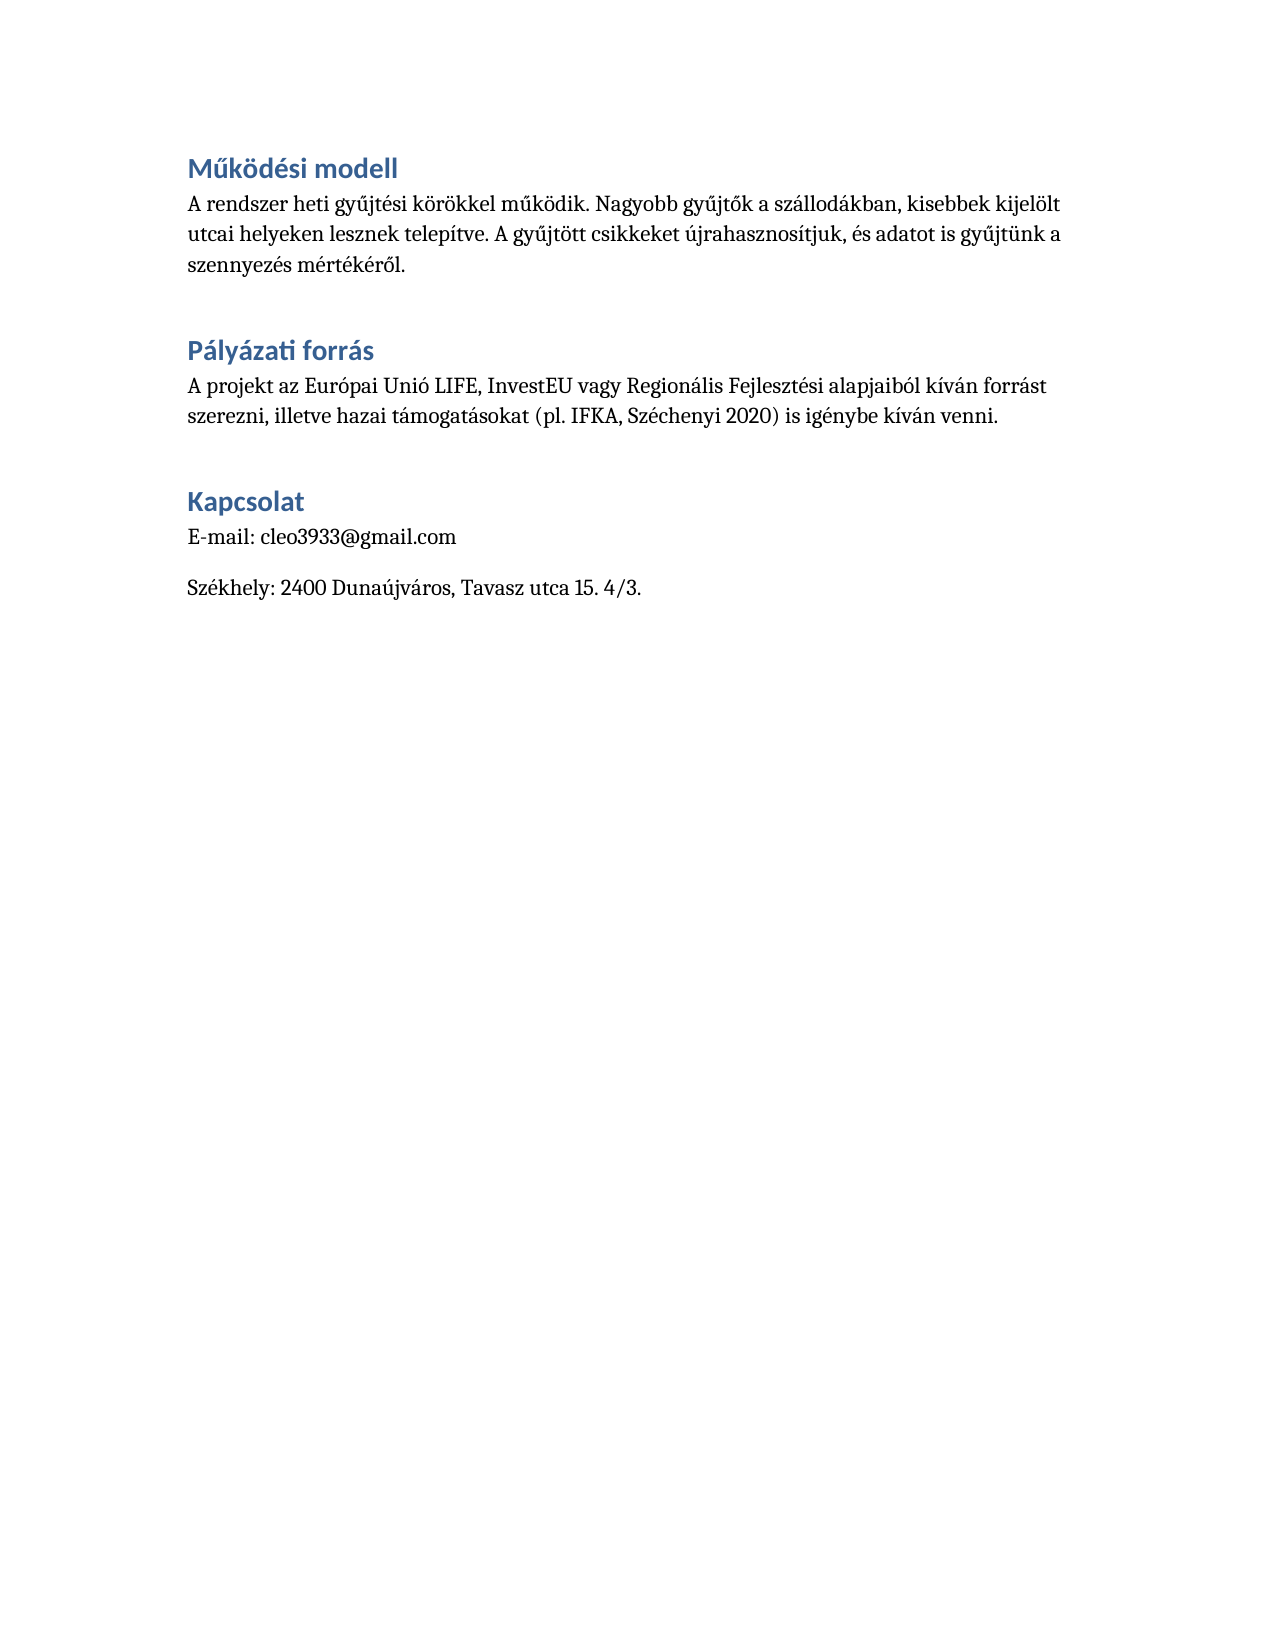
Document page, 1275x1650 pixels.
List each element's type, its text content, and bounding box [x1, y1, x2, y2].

subtitle Működési modell [187, 150, 1087, 186]
text A projekt az Európai Unió LIFE, InvestEU vagy Regionális Fejlesztési alapjaiból kíván forrást szerezni, illetve hazai támogatásokat (pl. IFKA, Széchenyi 2020) is igénybe kíván venni. [187, 372, 1087, 429]
text Székhely: 2400 Dunaújváros, Tavasz utca 15. 4/3. [187, 575, 1087, 601]
text E-mail: cleo3933@gmail.com [187, 524, 1087, 550]
text A rendszer heti gyűjtési körökkel működik. Nagyobb gyűjtők a szállodákban, kisebbek kijelölt utcai helyeken lesznek telepítve. A gyűjtött csikkeket újrahasznosítjuk, és adatot is gyűjtünk a szennyezés mértékéről. [187, 191, 1087, 278]
subtitle Kapcsolat [187, 483, 1087, 518]
subtitle Pályázati forrás [187, 332, 1087, 367]
